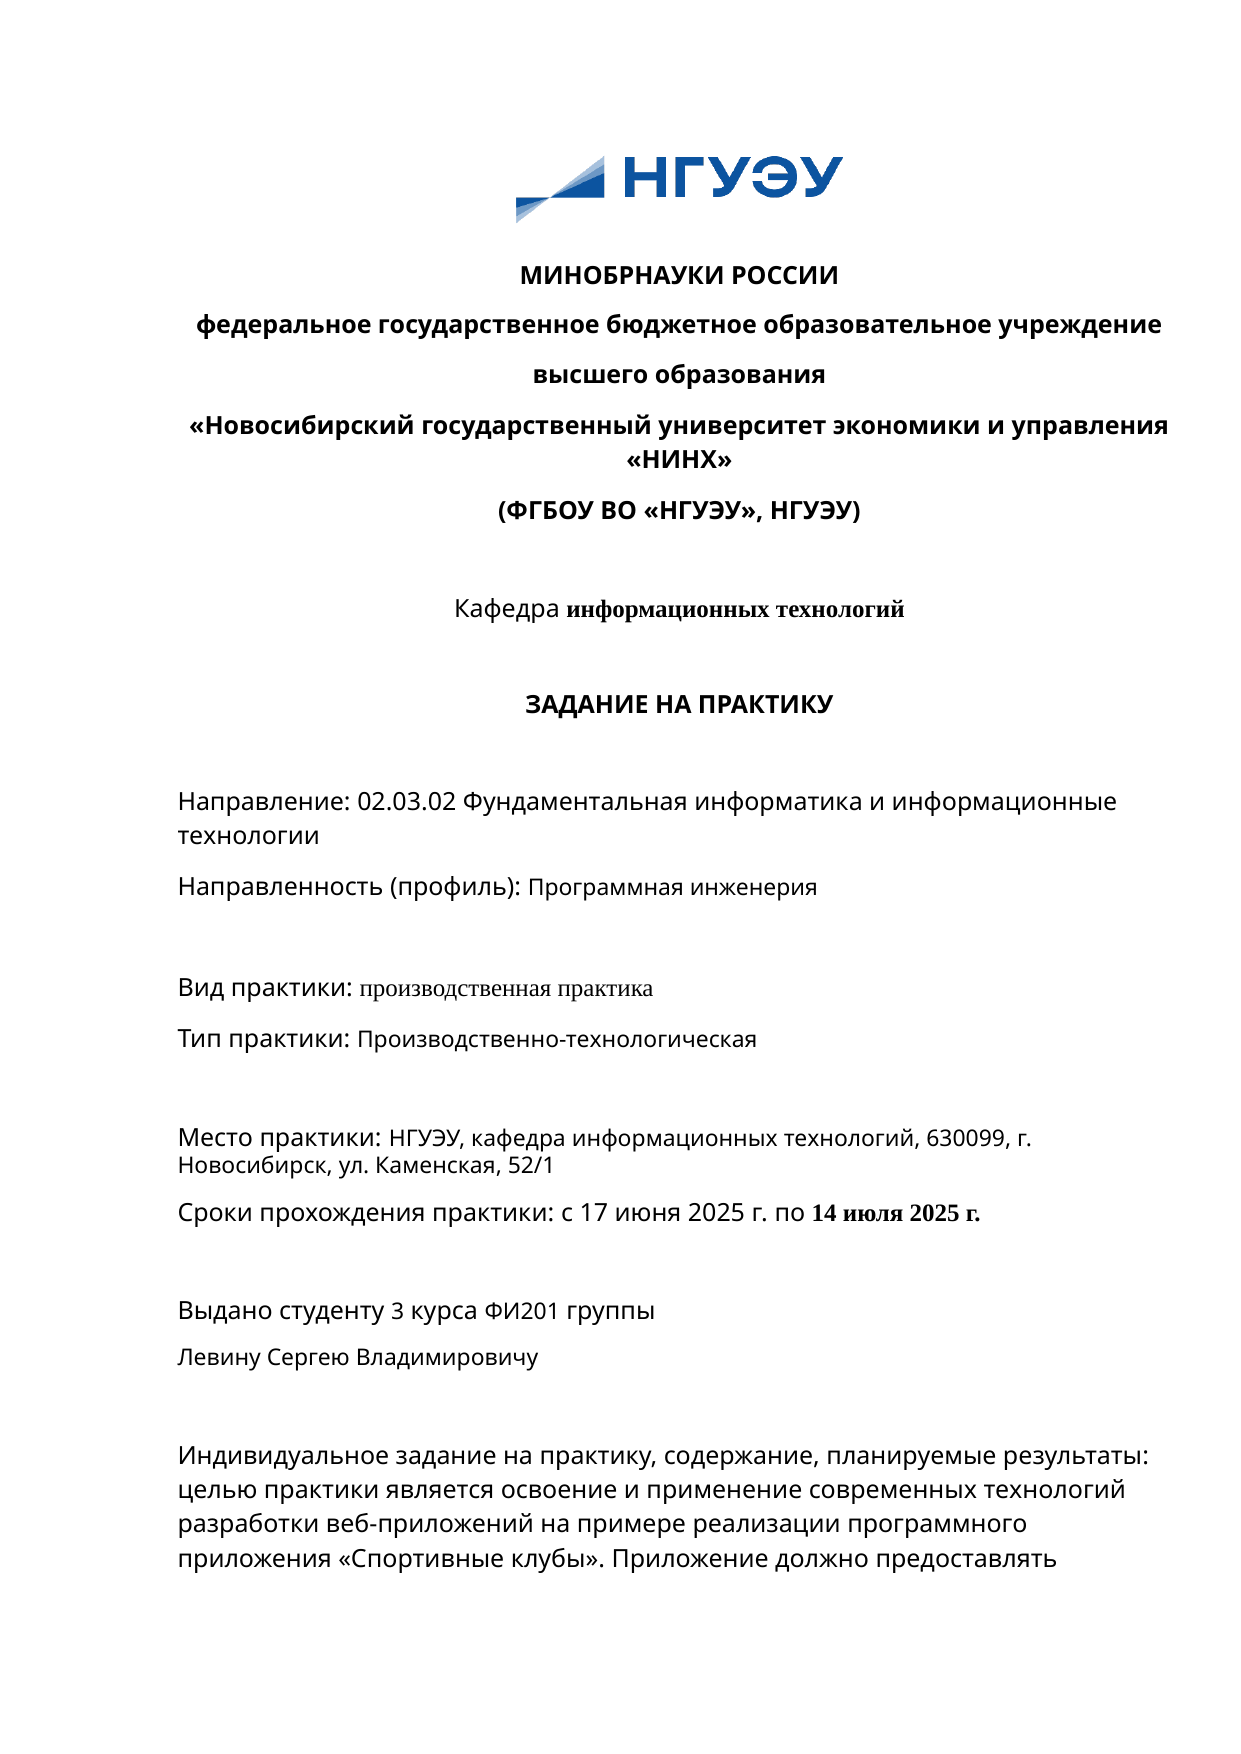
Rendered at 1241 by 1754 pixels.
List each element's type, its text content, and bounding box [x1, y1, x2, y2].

text Тип практики: [177, 1020, 1181, 1054]
text Сроки прохождения практики: с по [177, 1197, 1181, 1228]
text (ФГБОУ ВО «НГУЭУ», НГУЭУ) [177, 493, 1181, 527]
text Место практики: [177, 1122, 1181, 1181]
text «Новосибирский государственный университет экономики и управления «НИНХ» [177, 408, 1181, 476]
picture [490, 130, 868, 239]
text высшего образования [177, 357, 1181, 391]
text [177, 1438, 1181, 1574]
text ЗАДАНИЕ НА ПРАКТИКУ [177, 689, 1181, 719]
text Выдано студенту курса группы [177, 1295, 1181, 1326]
text федеральное государственное бюджетное образовательное учреждение [177, 306, 1181, 341]
text Кафедра [177, 591, 1181, 625]
text Вид практики: [177, 969, 1181, 1004]
text МИНОБРНАУКИ РОССИИ [177, 258, 1181, 292]
